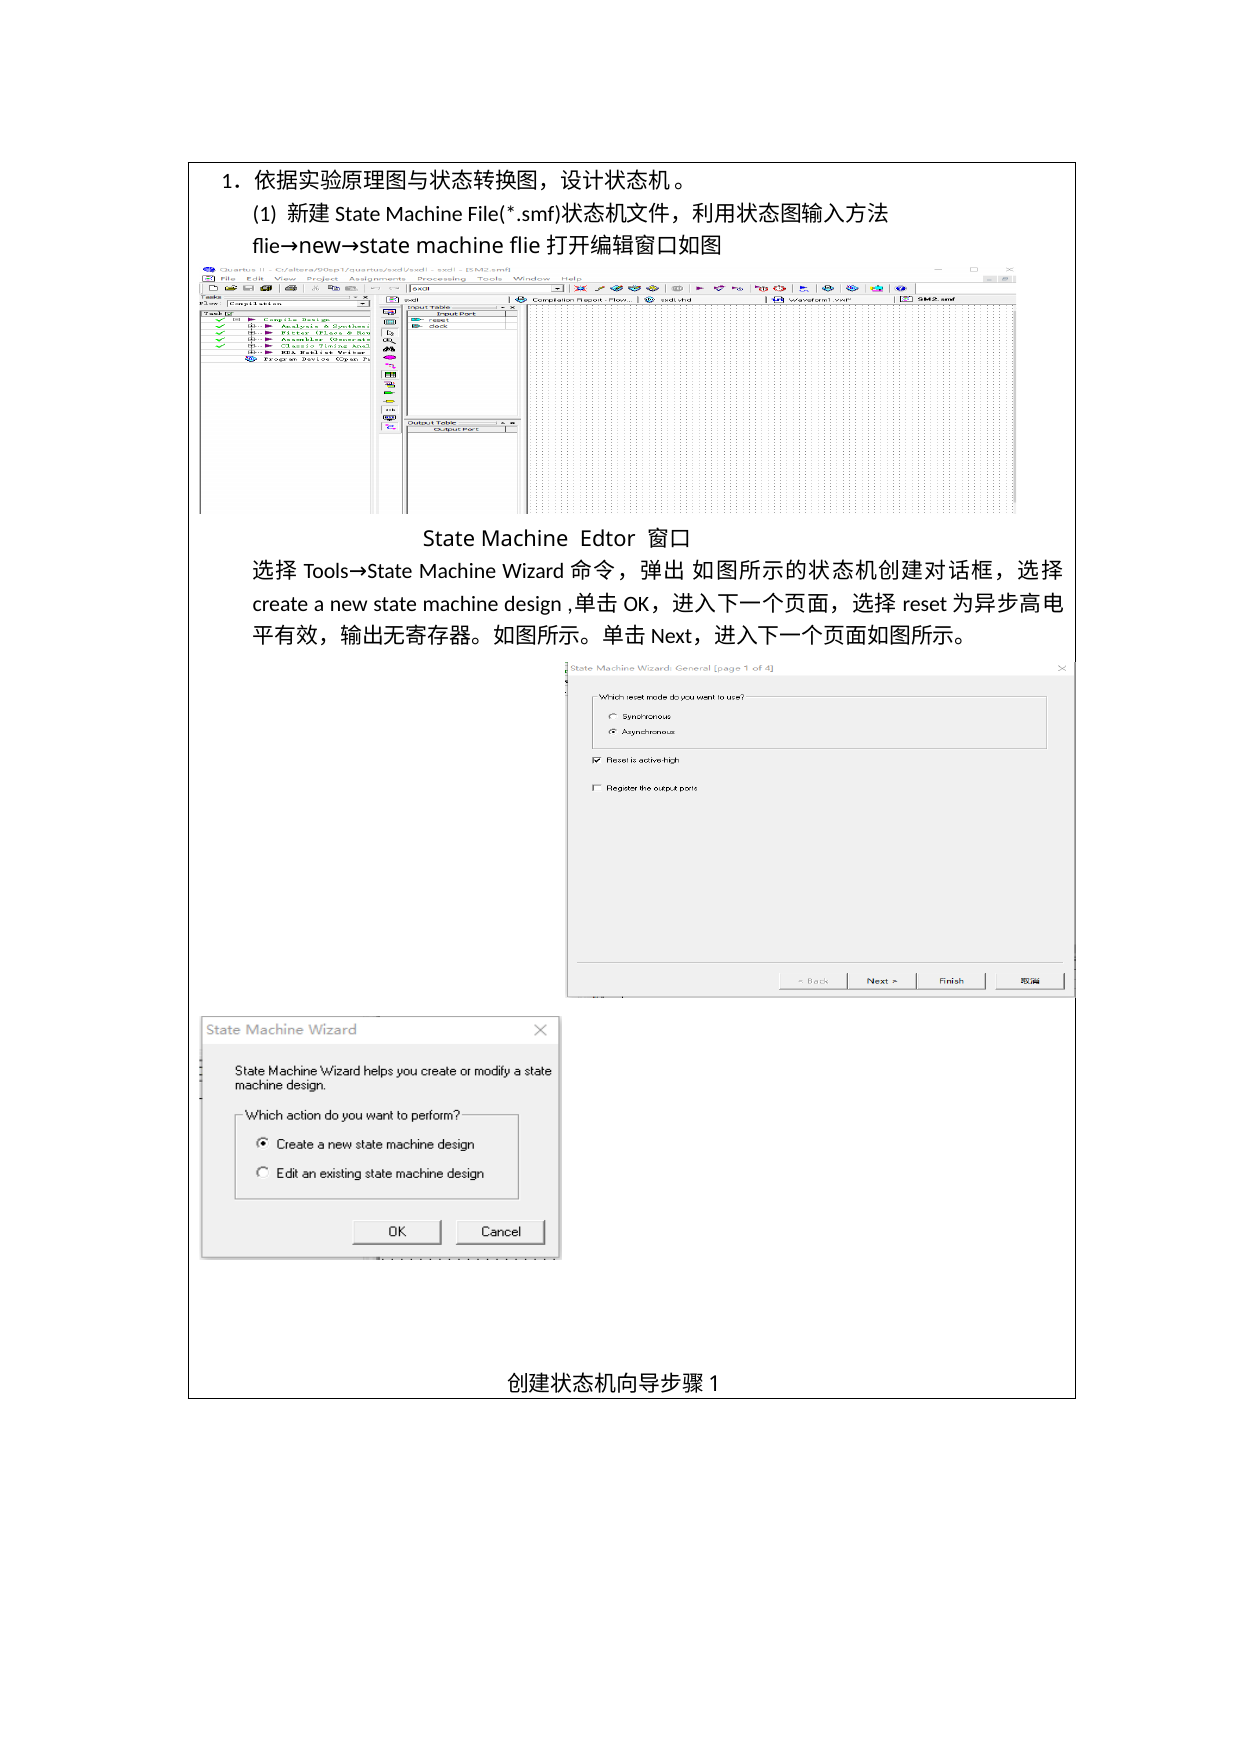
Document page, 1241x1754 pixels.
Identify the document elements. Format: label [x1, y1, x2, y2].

picture [199, 1016, 562, 1260]
picture [199, 267, 1017, 514]
table_cell [189, 163, 1075, 1398]
picture [565, 662, 1076, 998]
